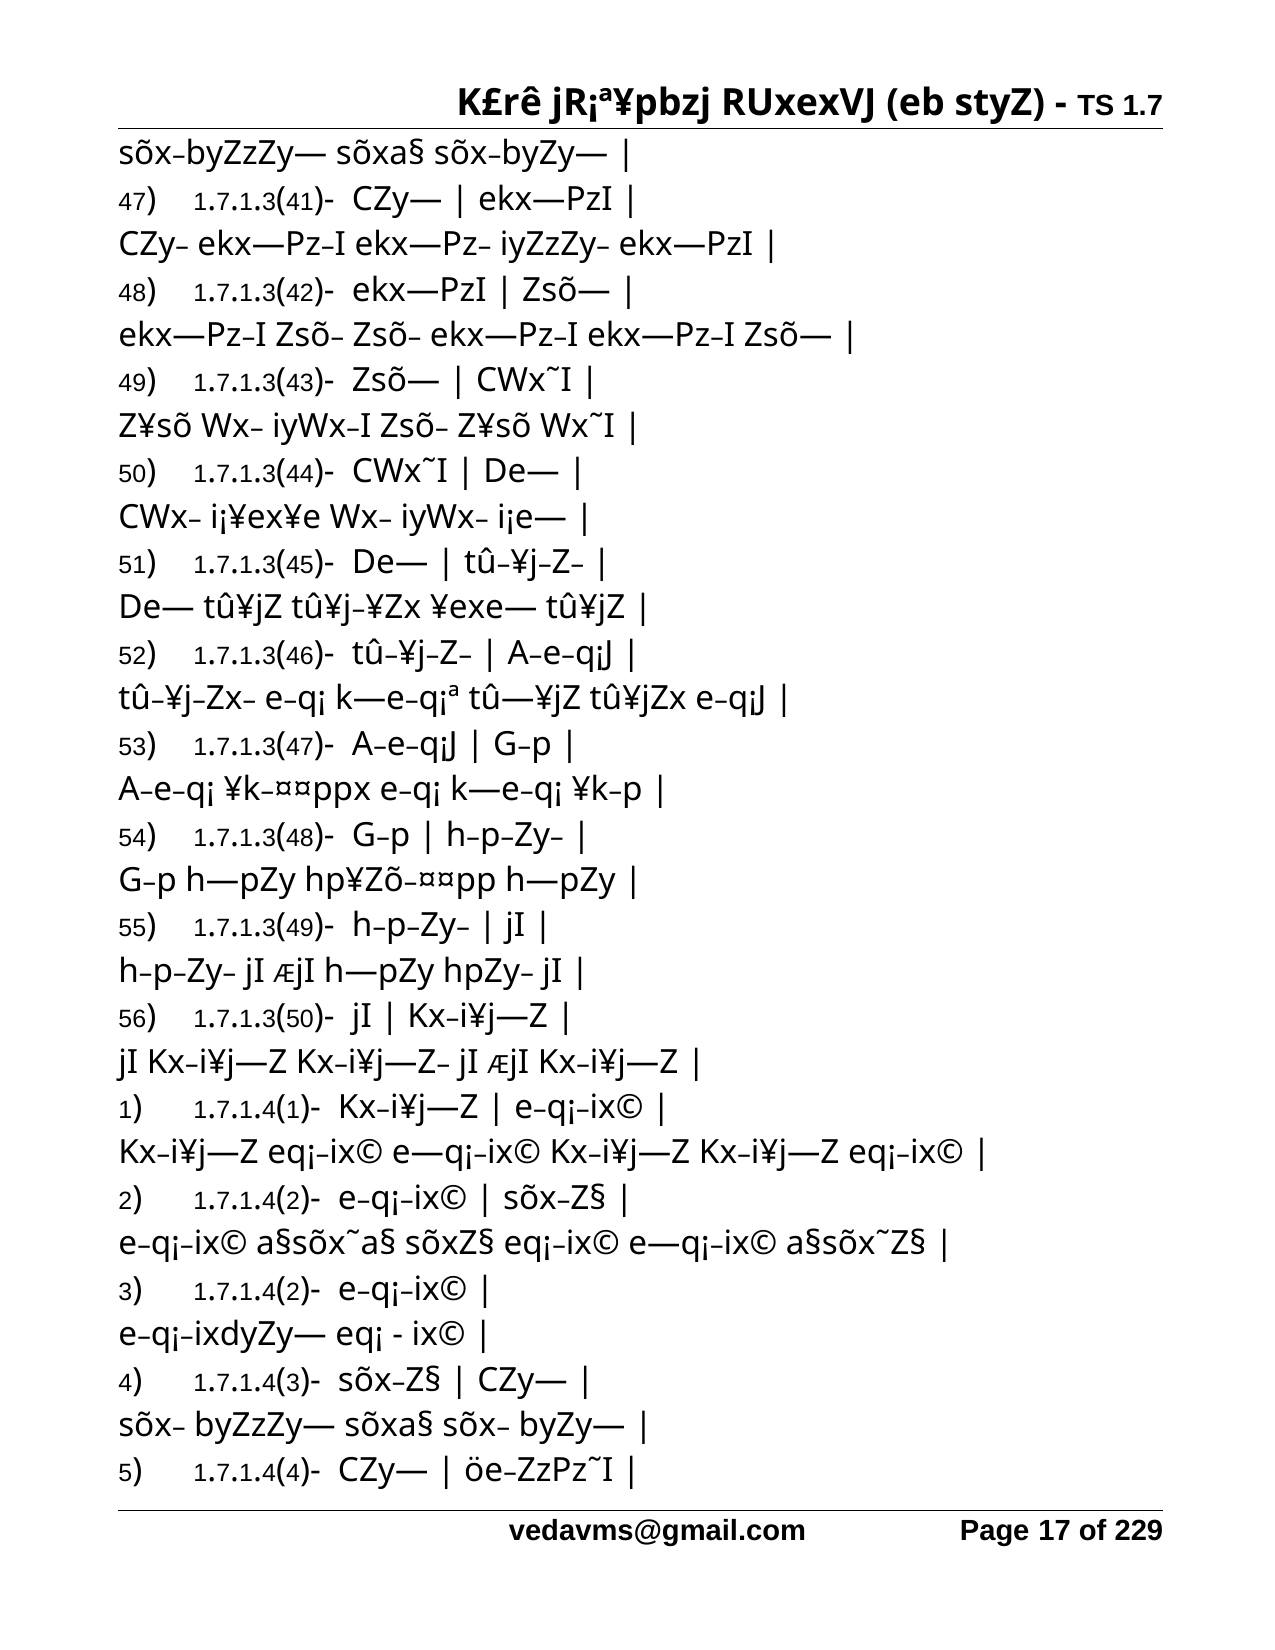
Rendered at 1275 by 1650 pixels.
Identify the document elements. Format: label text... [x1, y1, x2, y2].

text 3) 1.7.1.4(2)- e–q¡–ix© | [118, 1264, 1163, 1310]
text e–q¡–ixdyZy— eq¡ - ix© | [118, 1310, 1163, 1355]
text 49) 1.7.1.3(43)- Zsõ— | CWx˜I | [118, 356, 1163, 402]
text 50) 1.7.1.3(44)- CWx˜I | De— | [118, 447, 1163, 492]
text 47) 1.7.1.3(41)- CZy— | ekx—PzI | [118, 174, 1163, 220]
text 48) 1.7.1.3(42)- ekx—PzI | Zsõ— | [118, 265, 1163, 311]
text ekx—Pz–I Zsõ– Zsõ– ekx—Pz–I ekx—Pz–I Zsõ— | [118, 311, 1163, 356]
text 1) 1.7.1.4(1)- Kx–i¥j—Z | e–q¡–ix© | [118, 1083, 1163, 1128]
text G–p h—pZy hp¥Zõ–¤¤pp h—pZy | [118, 856, 1163, 901]
text 4) 1.7.1.4(3)- sõx–Z§ | CZy— | [118, 1355, 1163, 1401]
text 5) 1.7.1.4(4)- CZy— | öe–ZzPz˜I | [118, 1446, 1163, 1492]
text h–p–Zy– jI ÆjI h—pZy hpZy– jI | [118, 947, 1163, 992]
text tû–¥j–Zx– e–q¡ k—e–q¡ª tû—¥jZ tû¥jZx e–q¡J | [118, 674, 1163, 719]
text e–q¡–ix© a§sõx˜a§ sõxZ§ eq¡–ix© e—q¡–ix© a§sõx˜Z§ | [118, 1219, 1163, 1264]
text 51) 1.7.1.3(45)- De— | tû–¥j–Z– | [118, 538, 1163, 583]
text 2) 1.7.1.4(2)- e–q¡–ix© | sõx–Z§ | [118, 1174, 1163, 1219]
text 52) 1.7.1.3(46)- tû–¥j–Z– | A–e–q¡J | [118, 629, 1163, 674]
text sõx– byZzZy— sõxa§ sõx– byZy— | [118, 1401, 1163, 1446]
text jI Kx–i¥j—Z Kx–i¥j—Z– jI ÆjI Kx–i¥j—Z | [118, 1037, 1163, 1083]
text CWx– i¡¥ex¥e Wx– iyWx– i¡e— | [118, 492, 1163, 538]
text 56) 1.7.1.3(50)- jI | Kx–i¥j—Z | [118, 992, 1163, 1037]
text 55) 1.7.1.3(49)- h–p–Zy– | jI | [118, 901, 1163, 947]
text De— tû¥jZ tû¥j–¥Zx ¥exe— tû¥jZ | [118, 583, 1163, 629]
text 54) 1.7.1.3(48)- G–p | h–p–Zy– | [118, 810, 1163, 856]
text Kx–i¥j—Z eq¡–ix© e—q¡–ix© Kx–i¥j—Z Kx–i¥j—Z eq¡–ix© | [118, 1128, 1163, 1174]
text Z¥sõ Wx– iyWx–I Zsõ– Z¥sõ Wx˜I | [118, 402, 1163, 447]
text A–e–q¡ ¥k–¤¤ppx e–q¡ k—e–q¡ ¥k–p | [118, 765, 1163, 810]
text 53) 1.7.1.3(47)- A–e–q¡J | G–p | [118, 719, 1163, 765]
text sõx–byZzZy— sõxa§ sõx–byZy— | [118, 129, 1163, 174]
text CZy– ekx—Pz–I ekx—Pz– iyZzZy– ekx—PzI | [118, 220, 1163, 265]
